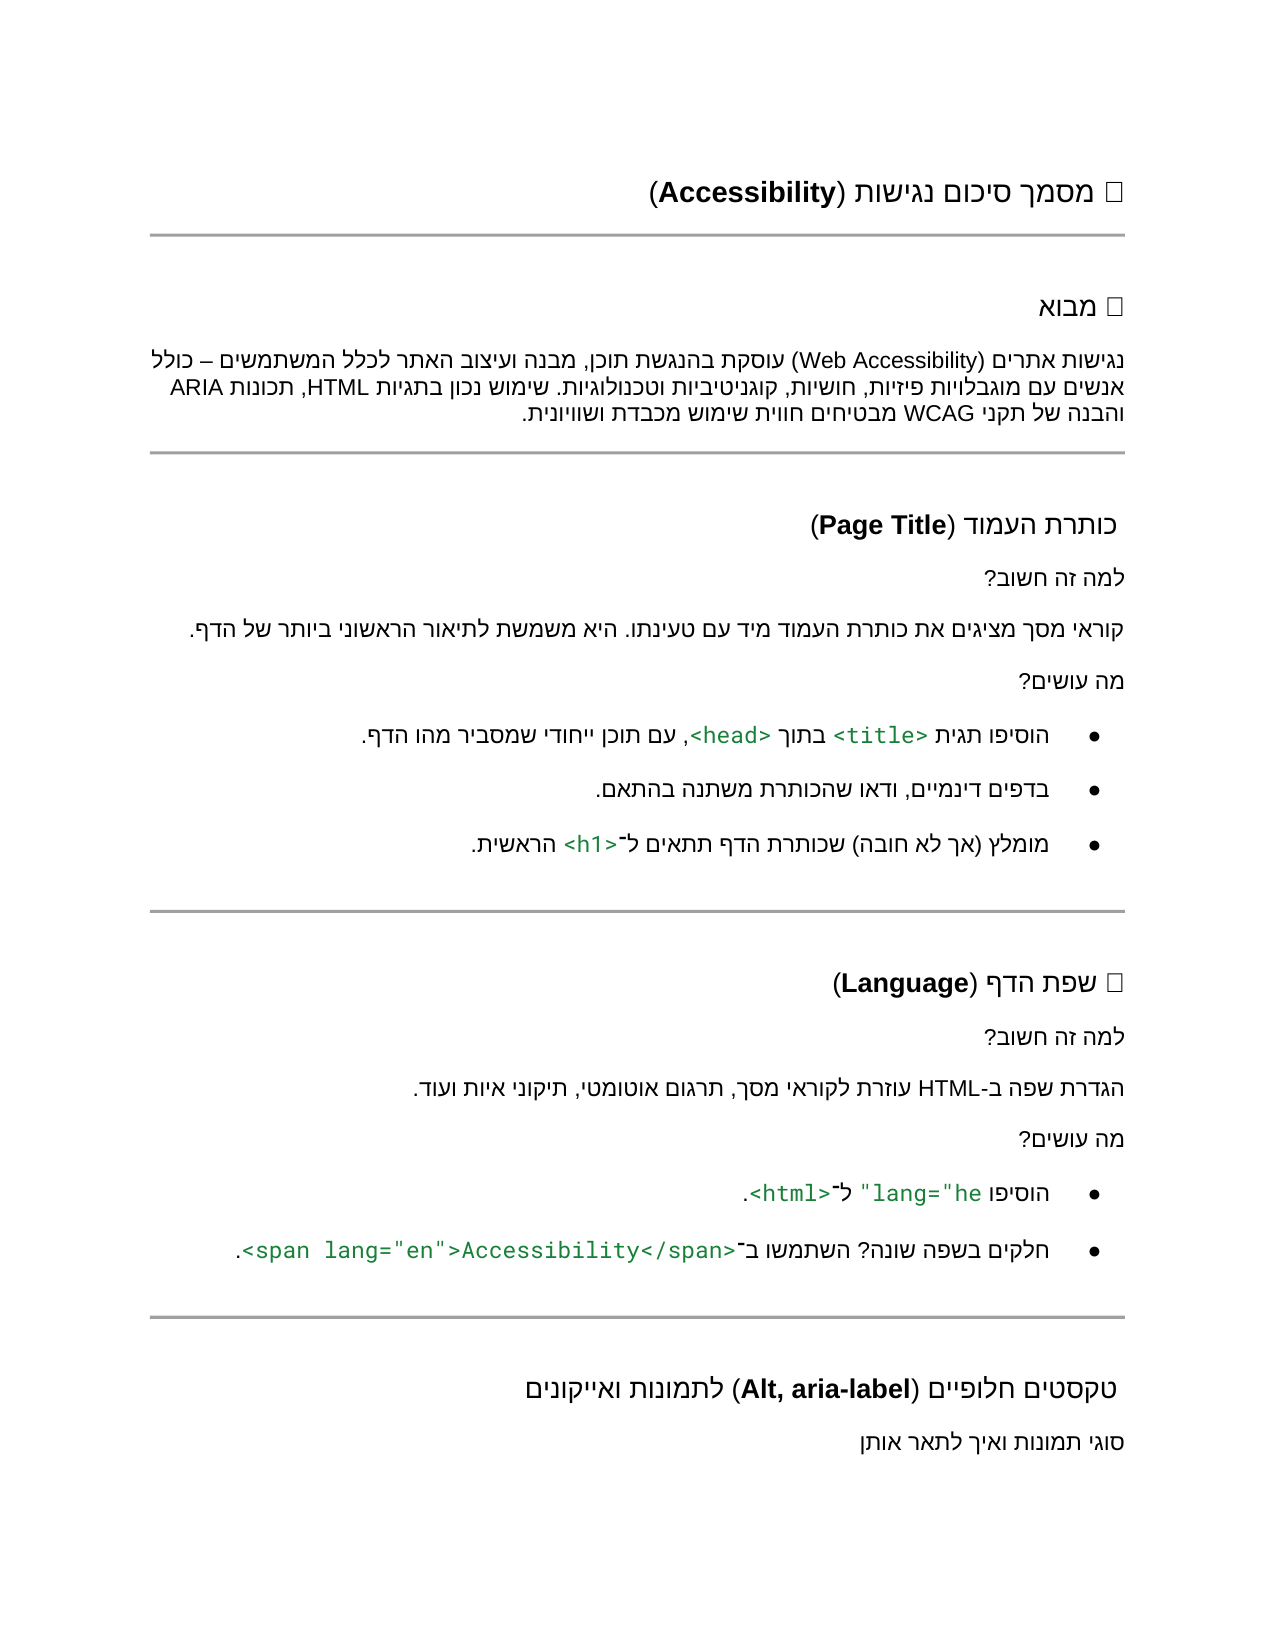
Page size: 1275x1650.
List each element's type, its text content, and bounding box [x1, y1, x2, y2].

text קוראי מסך מציגים את כותרת העמוד מיד עם טעינתו. היא משמשת לתיאור הראשוני ביותר של הדף. [150, 616, 1125, 643]
list הוסיפו תגית <title> בתוך <head>, עם תוכן ייחודי שמסביר מהו הדף. [150, 719, 1087, 776]
list חלקים בשפה שונה? השתמשו ב־<span lang="en">Accessibility</span>. [150, 1234, 1087, 1291]
subtitle 🖼️ טקסטים חלופיים (Alt, aria-label) לתמונות ואייקונים [150, 1373, 1125, 1404]
subtitle 🌐 שפת הדף (Language) [150, 967, 1125, 998]
subtitle 🏷️ כותרת העמוד (Page Title) [150, 509, 1125, 540]
text הגדרת שפה ב-HTML עוזרת לקוראי מסך, תרגום אוטומטי, תיקוני איות ועוד. [150, 1075, 1125, 1101]
subtitle מה עושים? [150, 1126, 1125, 1152]
subtitle 🎯 מבוא [150, 291, 1125, 322]
list מומלץ (אך לא חובה) שכותרת הדף תתאים ל־<h1> הראשית. [150, 828, 1087, 885]
subtitle סוגי תמונות ואיך לתאר אותן [150, 1429, 1125, 1456]
subtitle מה עושים? [150, 668, 1125, 694]
text 📘 מסמך סיכום נגישות (Accessibility) [150, 175, 1125, 208]
list בדפים דינמיים, ודאו שהכותרת משתנה בהתאם. [150, 776, 1087, 828]
subtitle למה זה חשוב? [150, 565, 1125, 591]
subtitle למה זה חשוב? [150, 1023, 1125, 1050]
list הוסיפו lang="he" ל־<html>. [150, 1177, 1087, 1234]
text נגישות אתרים (Web Accessibility) עוסקת בהנגשת תוכן, מבנה ועיצוב האתר לכלל המשתמשים – כולל אנשים עם מוגבלויות פיזיות, חושיות, קוגניטיביות וטכנולוגיות. שימוש נכון בתגיות HTML, תכונות ARIA והבנה של תקני WCAG מבטיחים חווית שימוש מכבדת ושוויונית. [150, 347, 1125, 426]
